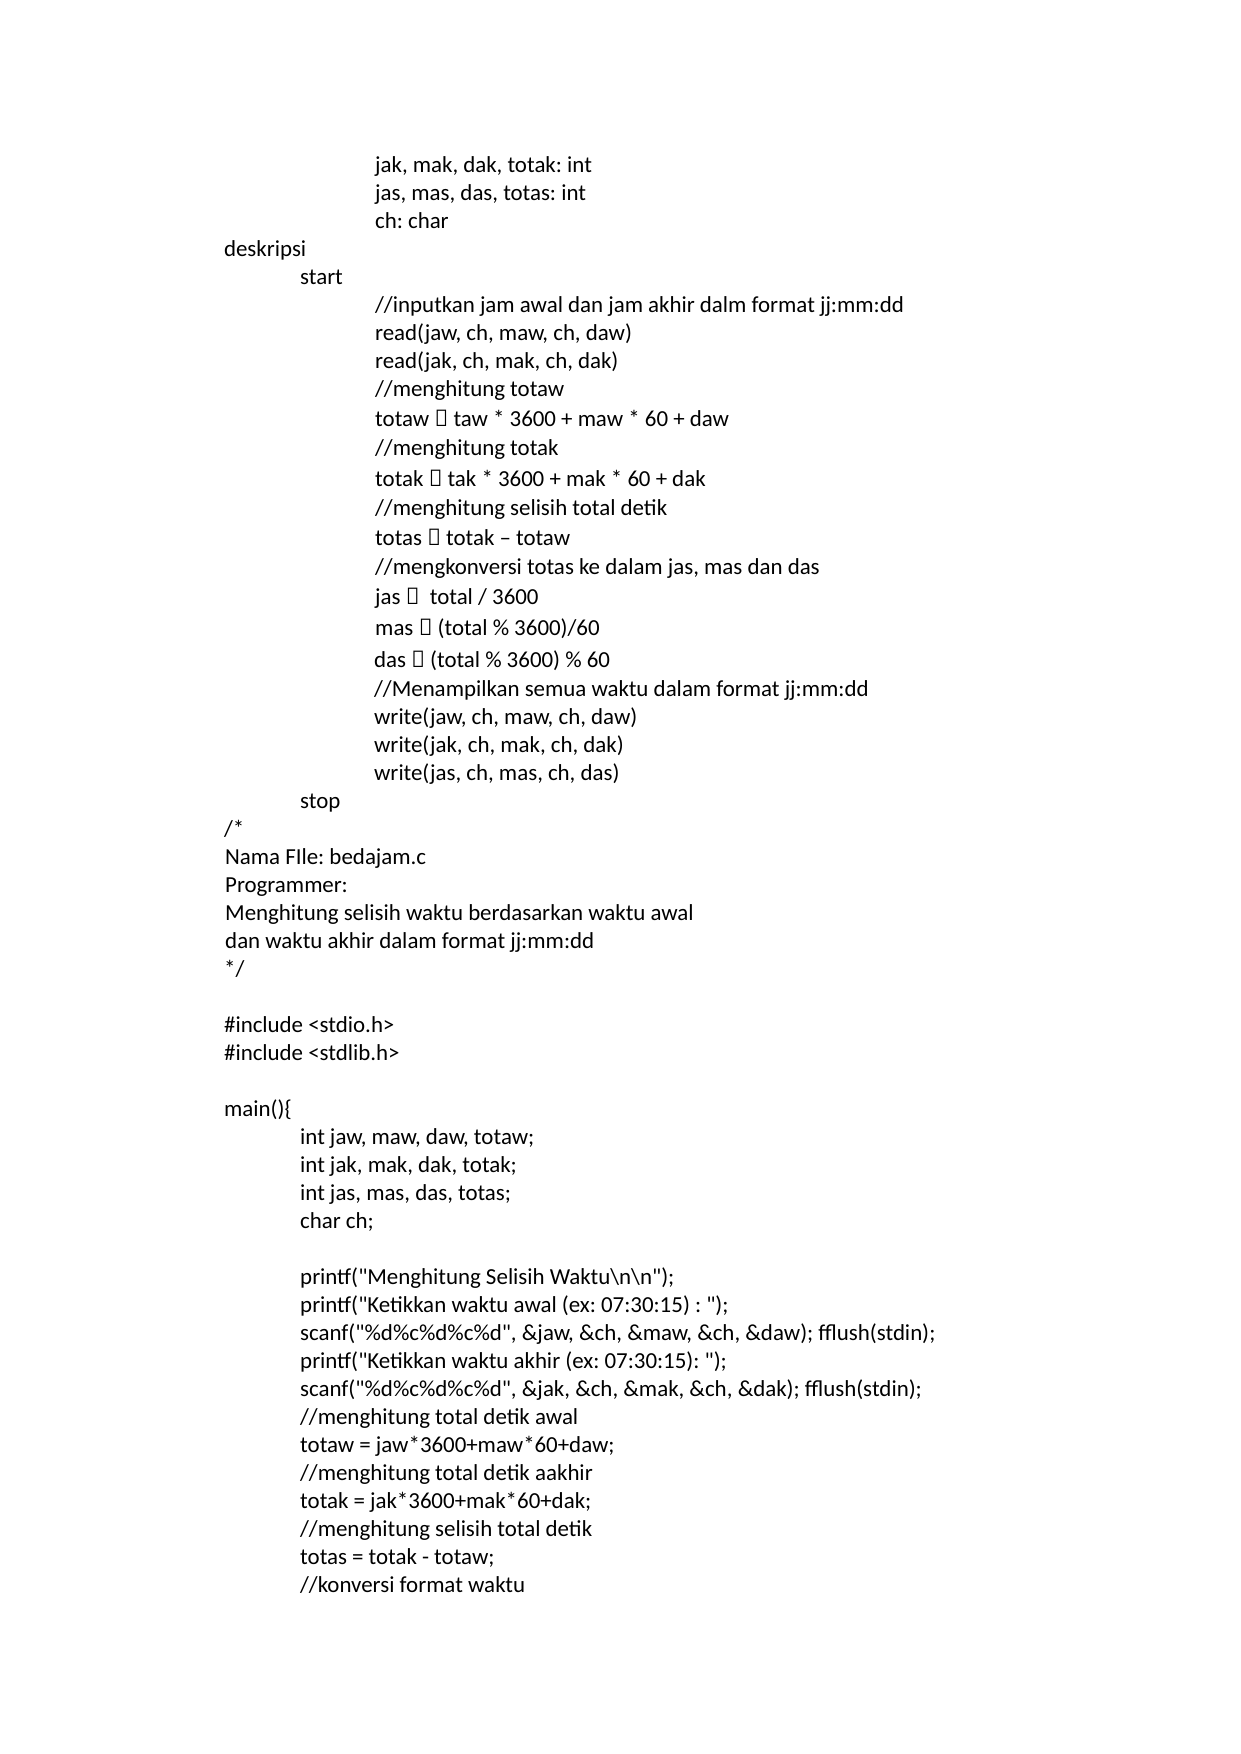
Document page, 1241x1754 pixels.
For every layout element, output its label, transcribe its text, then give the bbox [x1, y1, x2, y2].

text totaw = jaw*3600+maw*60+daw; [224, 1430, 1090, 1458]
text scanf("%d%c%d%c%d", &jaw, &ch, &maw, &ch, &daw); fflush(stdin); [224, 1318, 1090, 1346]
text das  (total % 3600) % 60 [373, 642, 1090, 674]
text //menghitung total detik aakhir [224, 1458, 1090, 1486]
text read(jaw, ch, maw, ch, daw) [374, 318, 1090, 346]
text read(jak, ch, mak, ch, dak) [224, 346, 1090, 374]
text jak, mak, dak, totak: int [224, 150, 1090, 178]
text totak = jak*3600+mak*60+dak; [224, 1486, 1090, 1514]
text //menghitung selisih total detik [224, 1514, 1090, 1542]
text int jaw, maw, daw, totaw; [224, 1122, 1090, 1150]
text int jas, mas, das, totas; [224, 1178, 1090, 1206]
text //menghitung totak [224, 433, 1090, 461]
text printf("Ketikkan waktu awal (ex: 07:30:15) : "); [224, 1290, 1090, 1318]
text //menghitung totaw [224, 374, 1090, 402]
text start [224, 262, 1090, 290]
text //menghitung total detik awal [224, 1402, 1090, 1430]
text scanf("%d%c%d%c%d", &jak, &ch, &mak, &ch, &dak); fflush(stdin); [224, 1374, 1090, 1402]
text #include <stdio.h> [224, 1010, 1090, 1038]
text //menghitung selisih total detik [224, 493, 1090, 521]
text totas = totak - totaw; [224, 1542, 1090, 1570]
text main(){ [224, 1094, 1090, 1122]
text Programmer: [224, 870, 1090, 898]
text Nama FIle: bedajam.c [224, 842, 1090, 870]
text write(jak, ch, mak, ch, dak) [373, 730, 1090, 758]
text printf("Menghitung Selisih Waktu\n\n"); [224, 1262, 1090, 1290]
text dan waktu akhir dalam format jj:mm:dd [224, 926, 1090, 954]
text totaw  taw * 3600 + maw * 60 + daw [224, 402, 1090, 433]
text stop [150, 786, 1090, 814]
text write(jaw, ch, maw, ch, daw) [373, 702, 1090, 730]
text int jak, mak, dak, totak; [224, 1150, 1090, 1178]
text */ [224, 954, 1090, 982]
text deskripsi [224, 234, 1090, 262]
text mas  (total % 3600)/60 [374, 611, 1090, 642]
text write(jas, ch, mas, ch, das) [373, 758, 1090, 786]
text #include <stdlib.h> [224, 1038, 1090, 1066]
text jas, mas, das, totas: int [224, 178, 1090, 206]
text //Menampilkan semua waktu dalam format jj:mm:dd [373, 674, 1090, 702]
text totak  tak * 3600 + mak * 60 + dak [224, 461, 1090, 493]
text Menghitung selisih waktu berdasarkan waktu awal [224, 898, 1090, 926]
text //mengkonversi totas ke dalam jas, mas dan das [224, 552, 1090, 580]
text //inputkan jam awal dan jam akhir dalm format jj:mm:dd [224, 290, 1090, 318]
text totas  totak – totaw [224, 521, 1090, 552]
text jas  total / 3600 [224, 580, 1090, 611]
text //konversi format waktu [224, 1570, 1090, 1598]
text char ch; [224, 1206, 1090, 1234]
text ch: char [224, 206, 1090, 234]
text /* [224, 814, 1090, 842]
text printf("Ketikkan waktu akhir (ex: 07:30:15): "); [224, 1346, 1090, 1374]
